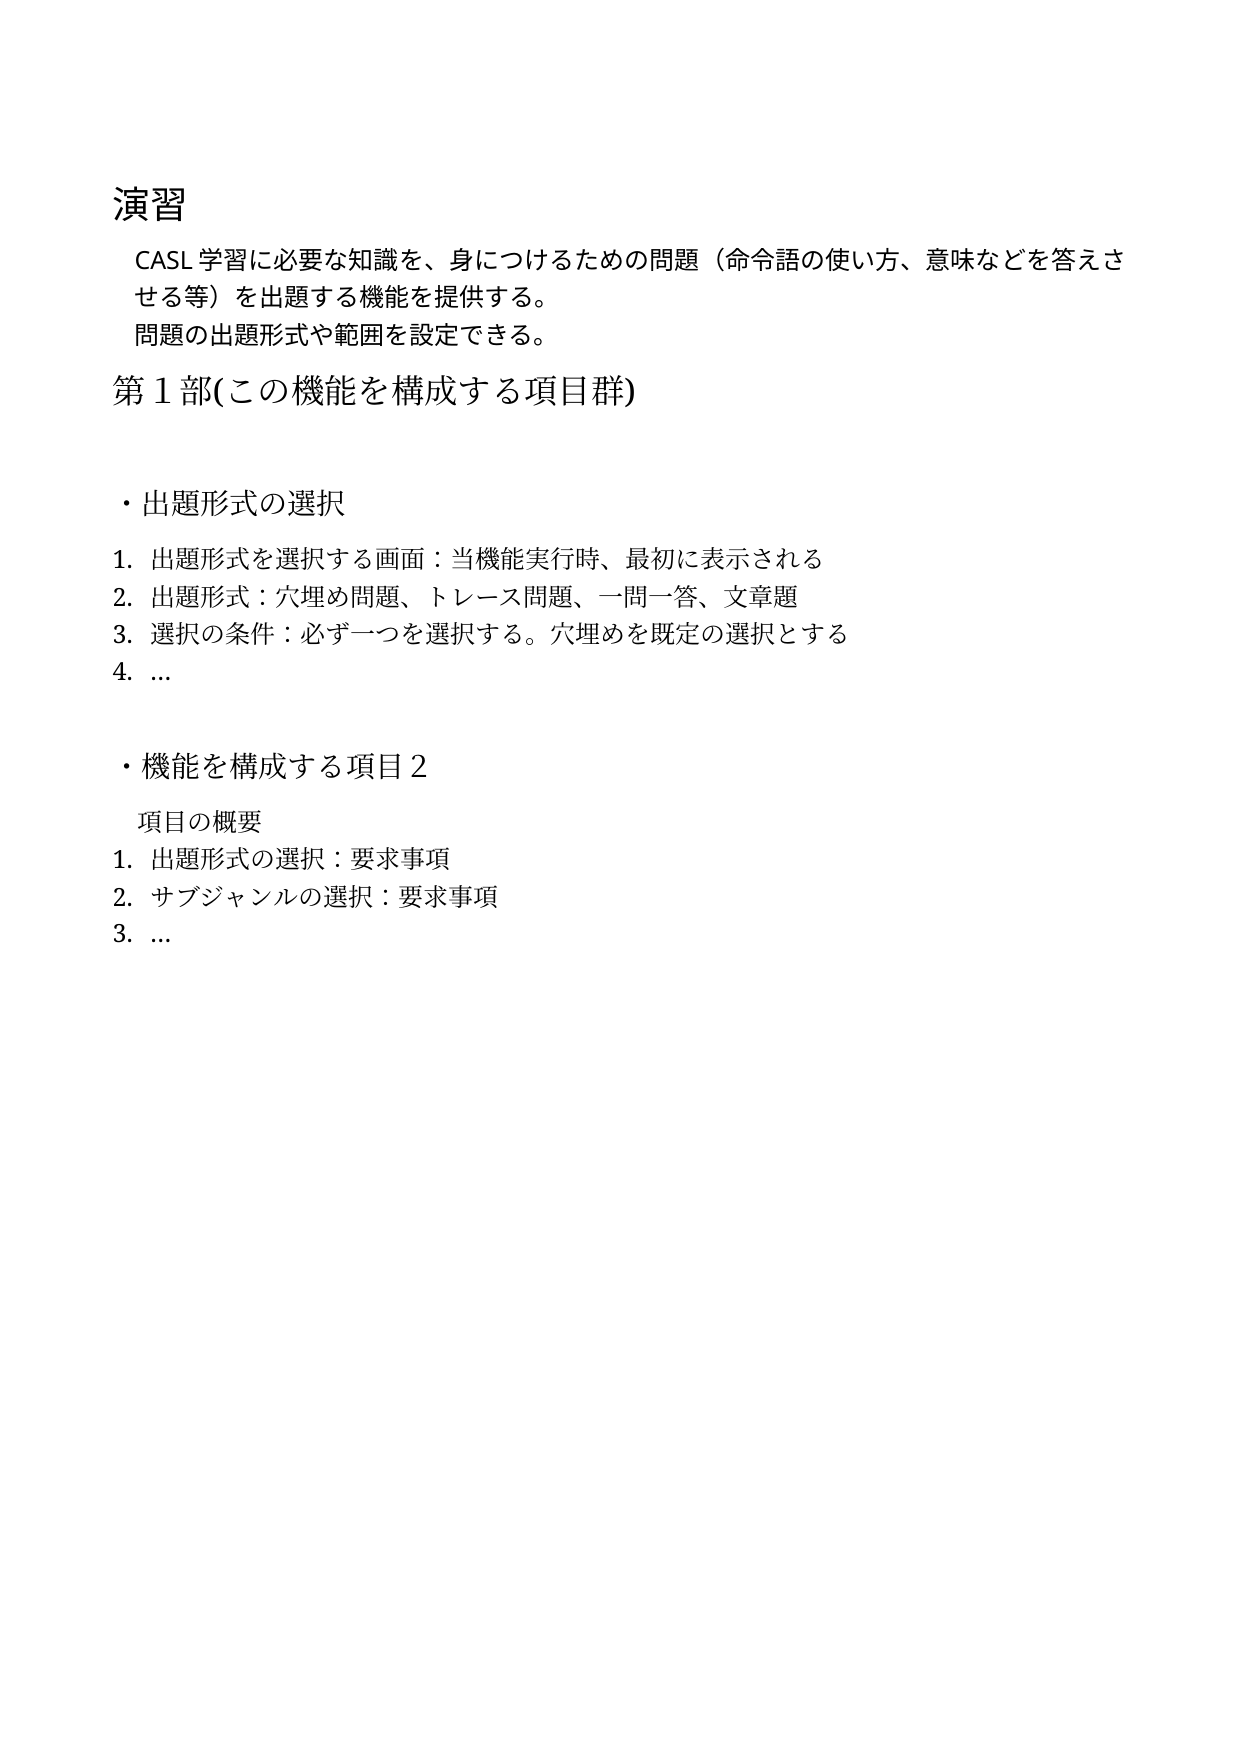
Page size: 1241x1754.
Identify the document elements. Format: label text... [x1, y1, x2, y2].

text ・出題形式の選択 [112, 464, 1128, 539]
text 第１部(この機能を構成する項目群) [112, 352, 1128, 427]
text 問題の出題形式や範囲を設定できる。 [134, 314, 1128, 352]
list 出題形式：穴埋め問題、トレース問題、一問一答、文章題 [112, 577, 1128, 614]
text 項目の概要 [112, 802, 1128, 839]
list 出題形式を選択する画面：当機能実行時、最初に表示される [112, 539, 1128, 577]
list … [112, 652, 1128, 689]
list サブジャンルの選択：要求事項 [112, 877, 1128, 914]
list … [112, 914, 1128, 952]
text 演習 [112, 164, 1128, 239]
text ・機能を構成する項目２ [112, 727, 1128, 802]
list 選択の条件：必ず一つを選択する。穴埋めを既定の選択とする [112, 614, 1128, 652]
list 出題形式の選択：要求事項 [112, 839, 1128, 877]
text CASL学習に必要な知識を、身につけるための問題（命令語の使い方、意味などを答えさせる等）を出題する機能を提供する。 [134, 239, 1128, 314]
